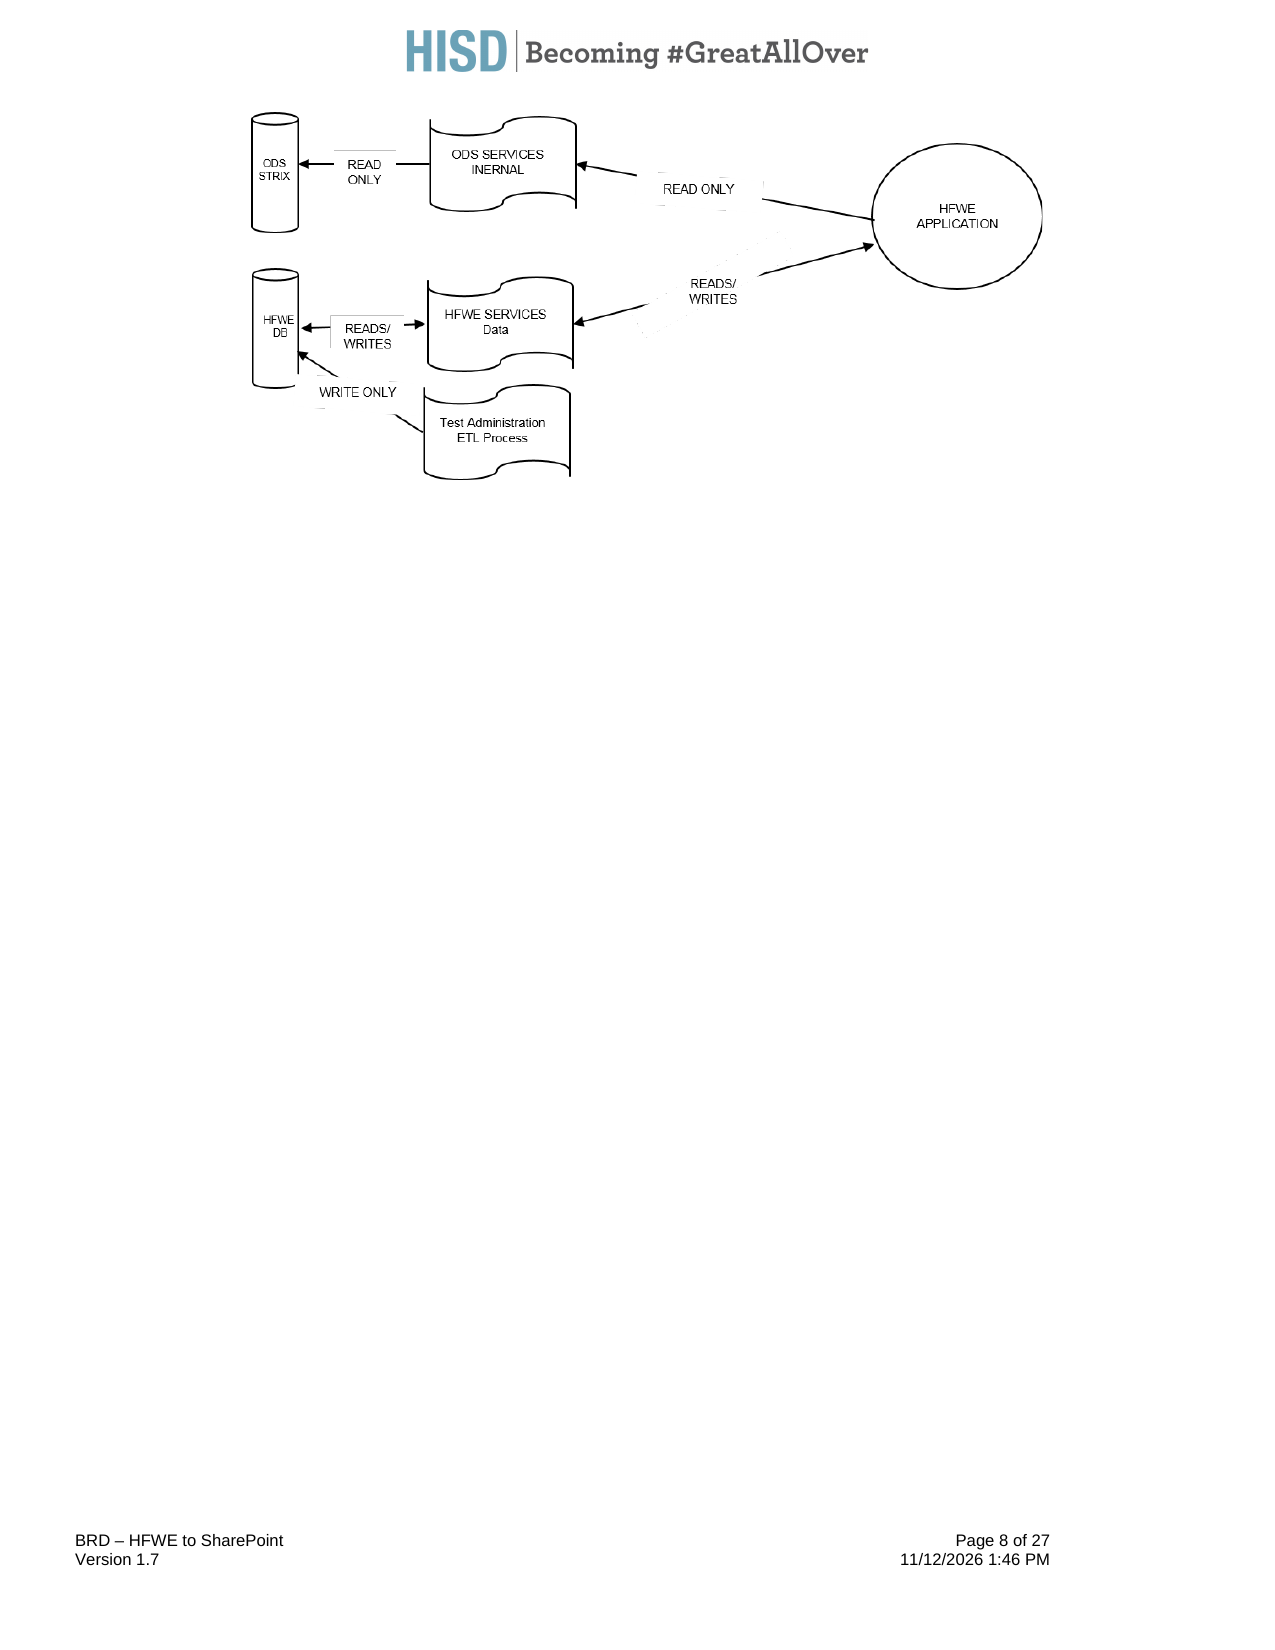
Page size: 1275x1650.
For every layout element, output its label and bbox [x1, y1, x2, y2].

picture [232, 112, 1043, 480]
picture [406, 30, 869, 72]
